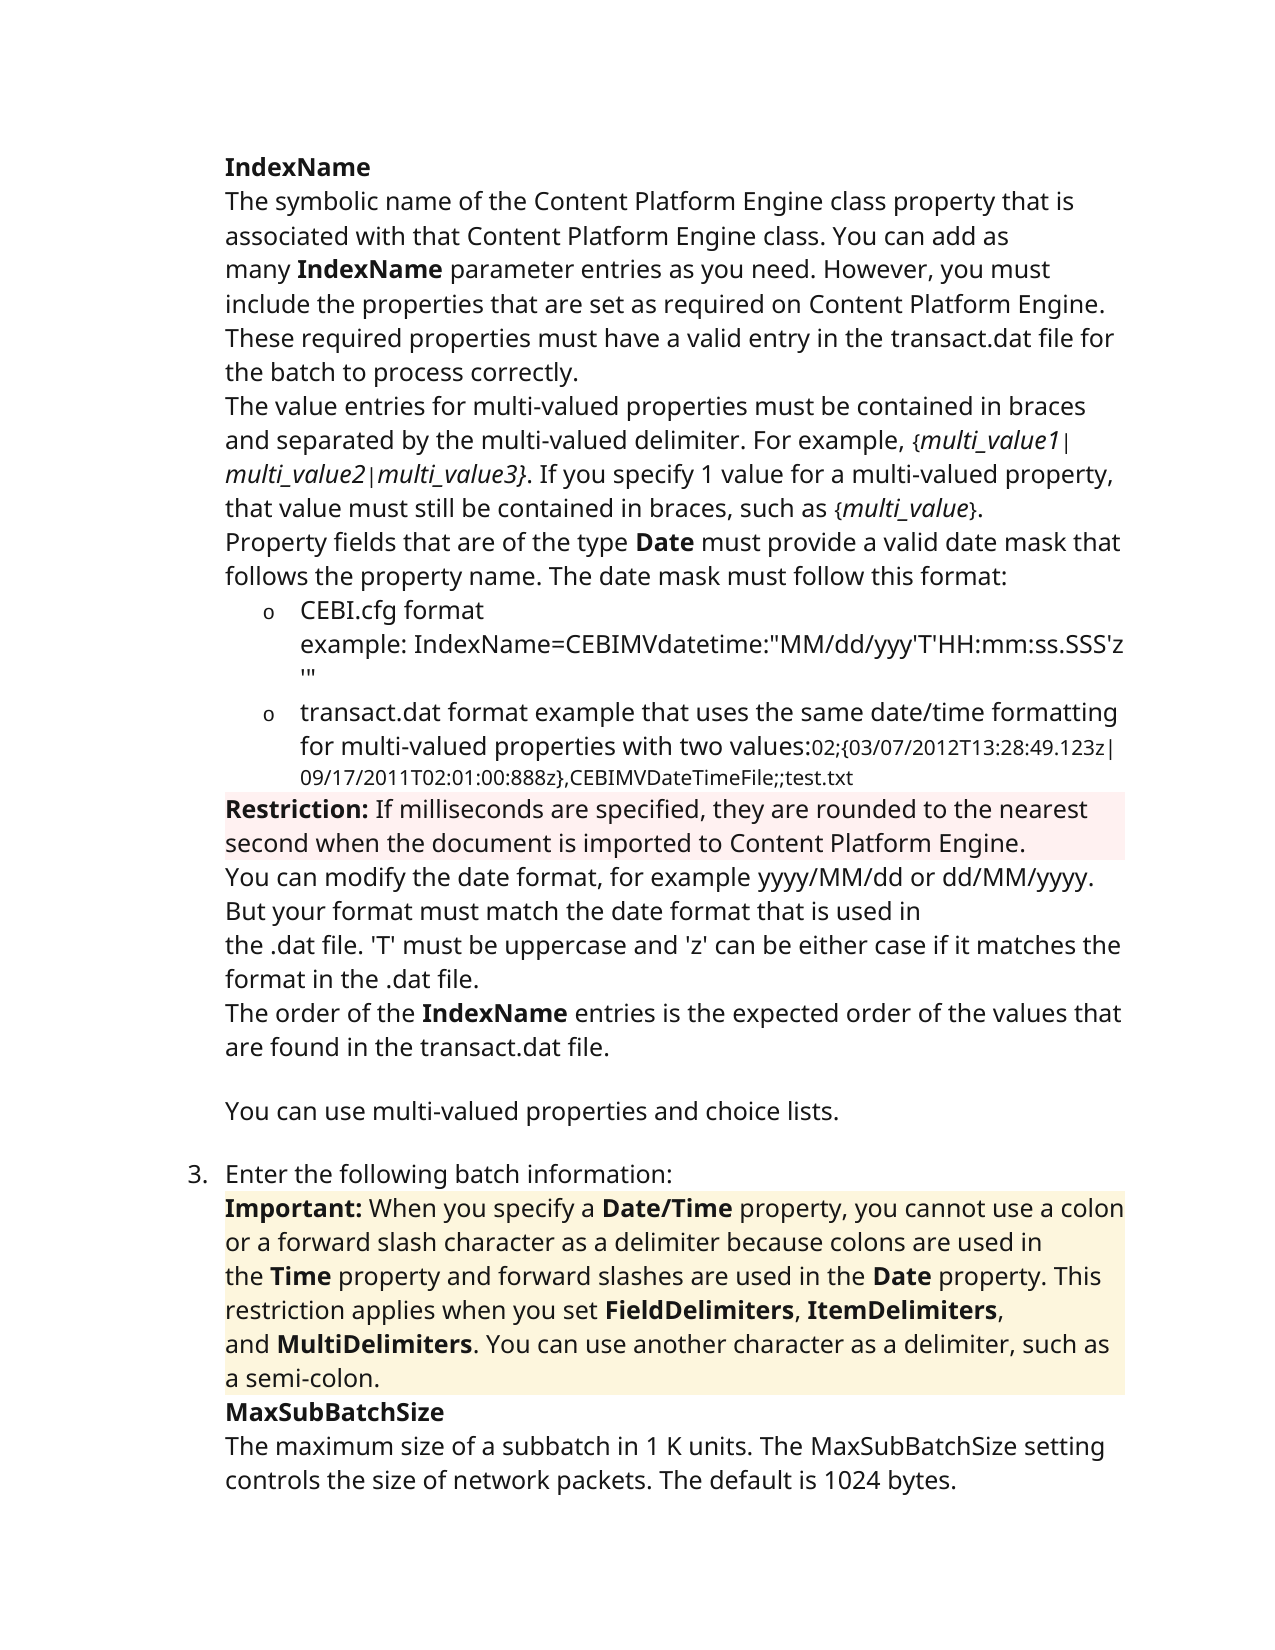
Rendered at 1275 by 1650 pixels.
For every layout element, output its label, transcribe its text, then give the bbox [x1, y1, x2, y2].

list CEBI.cfg format example: IndexName=CEBIMVdatetime:"MM/dd/yyy'T'HH:mm:ss.SSS'z'" [262, 593, 1125, 695]
text Property fields that are of the type Date must provide a valid date mask that follows the property name. The date mask must follow this format: [225, 525, 1125, 593]
text You can use multi-valued properties and choice lists. [225, 1093, 1125, 1127]
text The maximum size of a subbatch in 1 K units. The MaxSubBatchSize setting controls the size of network packets. The default is 1024 bytes. [225, 1429, 1125, 1497]
list transact.dat format example that uses the same date/time formatting for multi-valued properties with two values:02;{03/07/2012T13:28:49.123z|09/17/2011T02:01:00:888z},CEBIMVDateTimeFile;;test.txt [262, 695, 1125, 792]
text You can modify the date format, for example yyyy/MM/dd or dd/MM/yyyy. But your format must match the date format that is used in the .dat file. 'T' must be uppercase and 'z' can be either case if it matches the format in the .dat file. [225, 860, 1125, 996]
text IndexName [225, 150, 1125, 184]
text The value entries for multi-valued properties must be contained in braces and separated by the multi-valued delimiter. For example, {multi_value1|multi_value2|multi_value3}. If you specify 1 value for a multi-valued property, that value must still be contained in braces, such as {multi_value}. [225, 388, 1125, 525]
text The symbolic name of the Content Platform Engine class property that is associated with that Content Platform Engine class. You can add as many IndexName parameter entries as you need. However, you must include the properties that are set as required on Content Platform Engine. These required properties must have a valid entry in the transact.dat file for the batch to process correctly. [225, 184, 1125, 388]
text MaxSubBatchSize [225, 1395, 1125, 1429]
text Restriction: If milliseconds are specified, they are rounded to the nearest second when the document is imported to Content Platform Engine. [225, 792, 1125, 860]
list Enter the following batch information: [187, 1156, 1125, 1191]
text The order of the IndexName entries is the expected order of the values that are found in the transact.dat file. [225, 996, 1125, 1064]
text Important: When you specify a Date/Time property, you cannot use a colon or a forward slash character as a delimiter because colons are used in the Time property and forward slashes are used in the Date property. This restriction applies when you set FieldDelimiters, ItemDelimiters, and MultiDelimiters. You can use another character as a delimiter, such as a semi-colon. [225, 1191, 1125, 1395]
